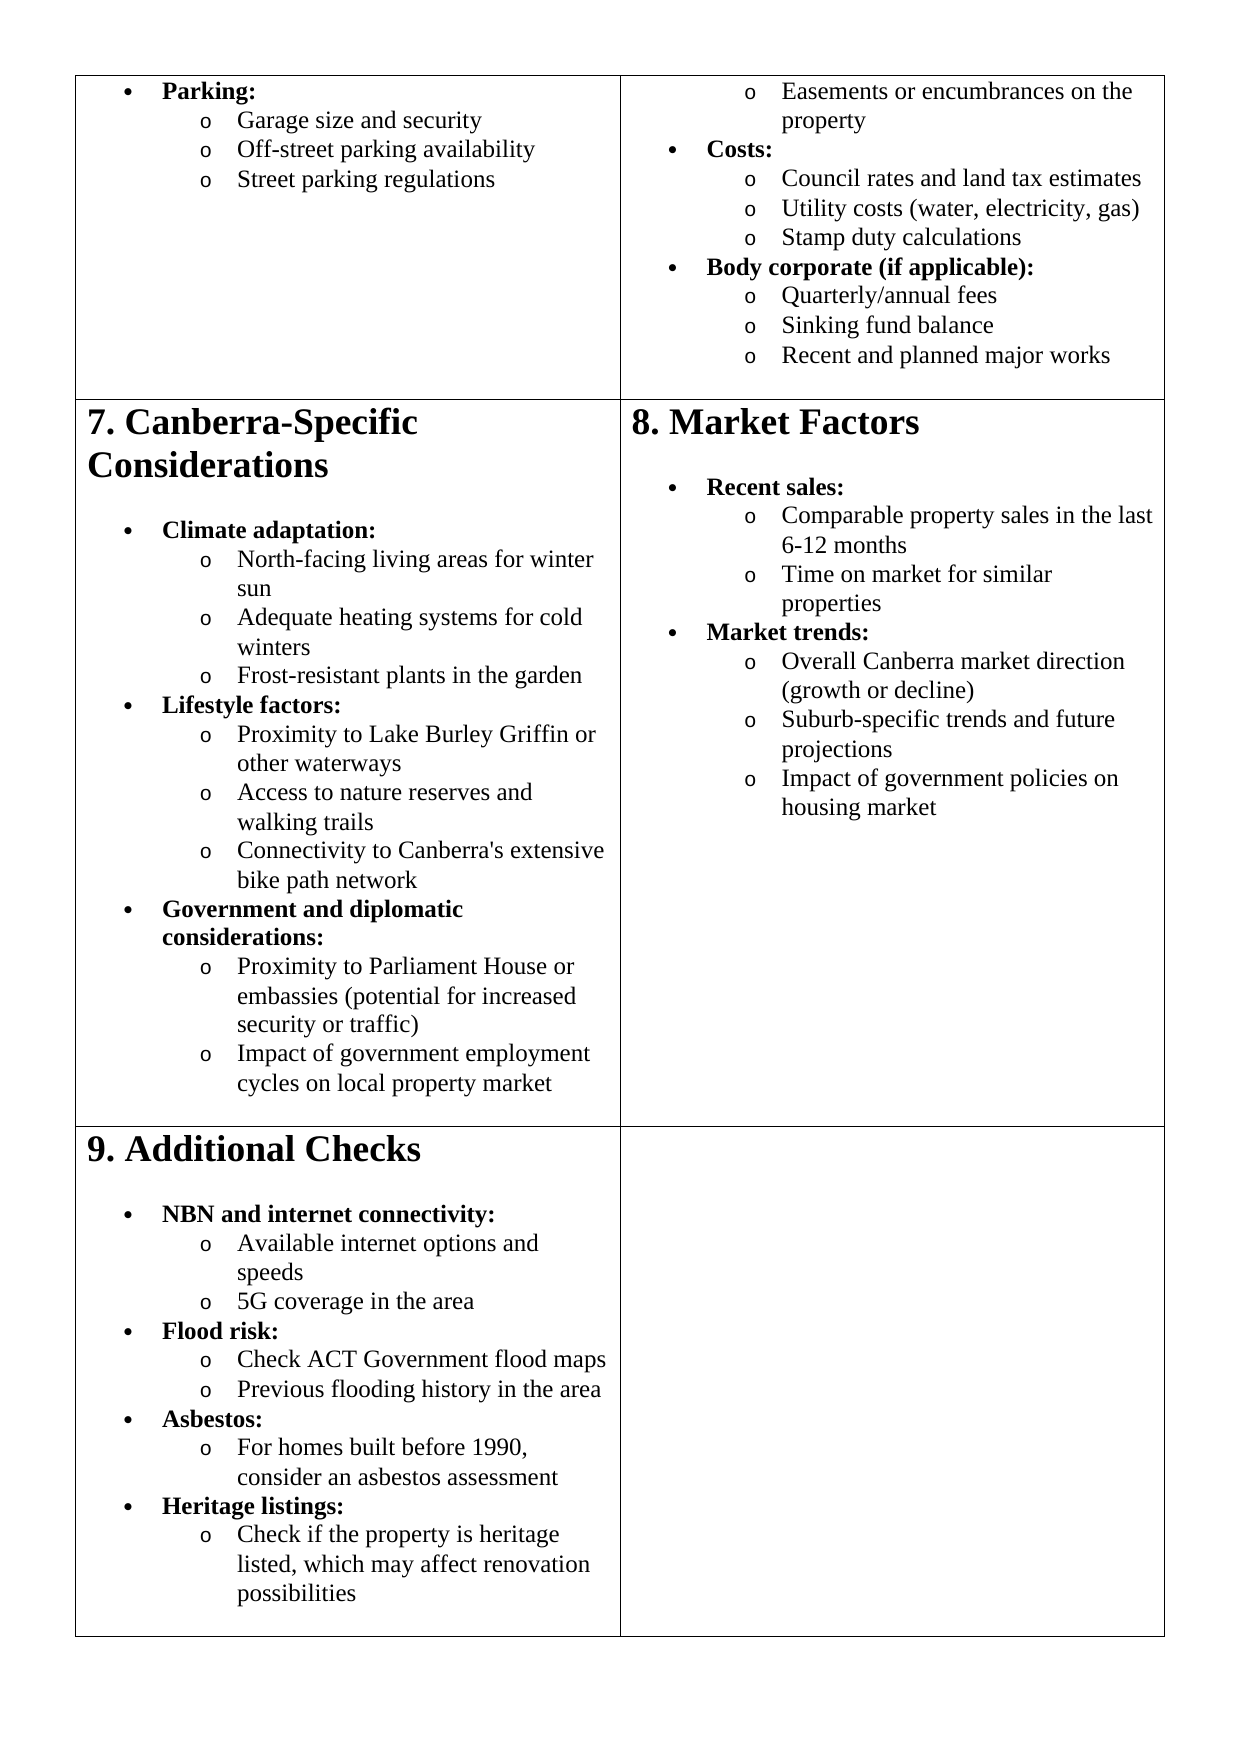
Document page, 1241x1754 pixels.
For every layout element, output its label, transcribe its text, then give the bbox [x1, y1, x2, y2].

table_cell 9. Additional Checks NBN and internet connectivity: Available internet options and speeds 5G coverage in the area Flood risk: Check ACT Government flood maps Previous flooding history in the area Asbestos: For homes built before 1990, consider an asbestos assessment Heritage listings: Check if the property is heritage listed, which may affect renovation possibilities [76, 1127, 620, 1636]
table_cell 8. Market Factors Recent sales: Comparable property sales in the last 6-12 months Time on market for similar properties Market trends: Overall Canberra market direction (growth or decline) Suburb-specific trends and future projections Impact of government policies on housing market [621, 400, 1164, 1126]
table_cell 7. Canberra-Specific Considerations Climate adaptation: North-facing living areas for winter sun Adequate heating systems for cold winters Frost-resistant plants in the garden Lifestyle factors: Proximity to Lake Burley Griffin or other waterways Access to nature reserves and walking trails Connectivity to Canberra's extensive bike path network Government and diplomatic considerations: Proximity to Parliament House or embassies (potential for increased security or traffic) Impact of government employment cycles on local property market [76, 400, 620, 1126]
table_cell [621, 1127, 1164, 1636]
